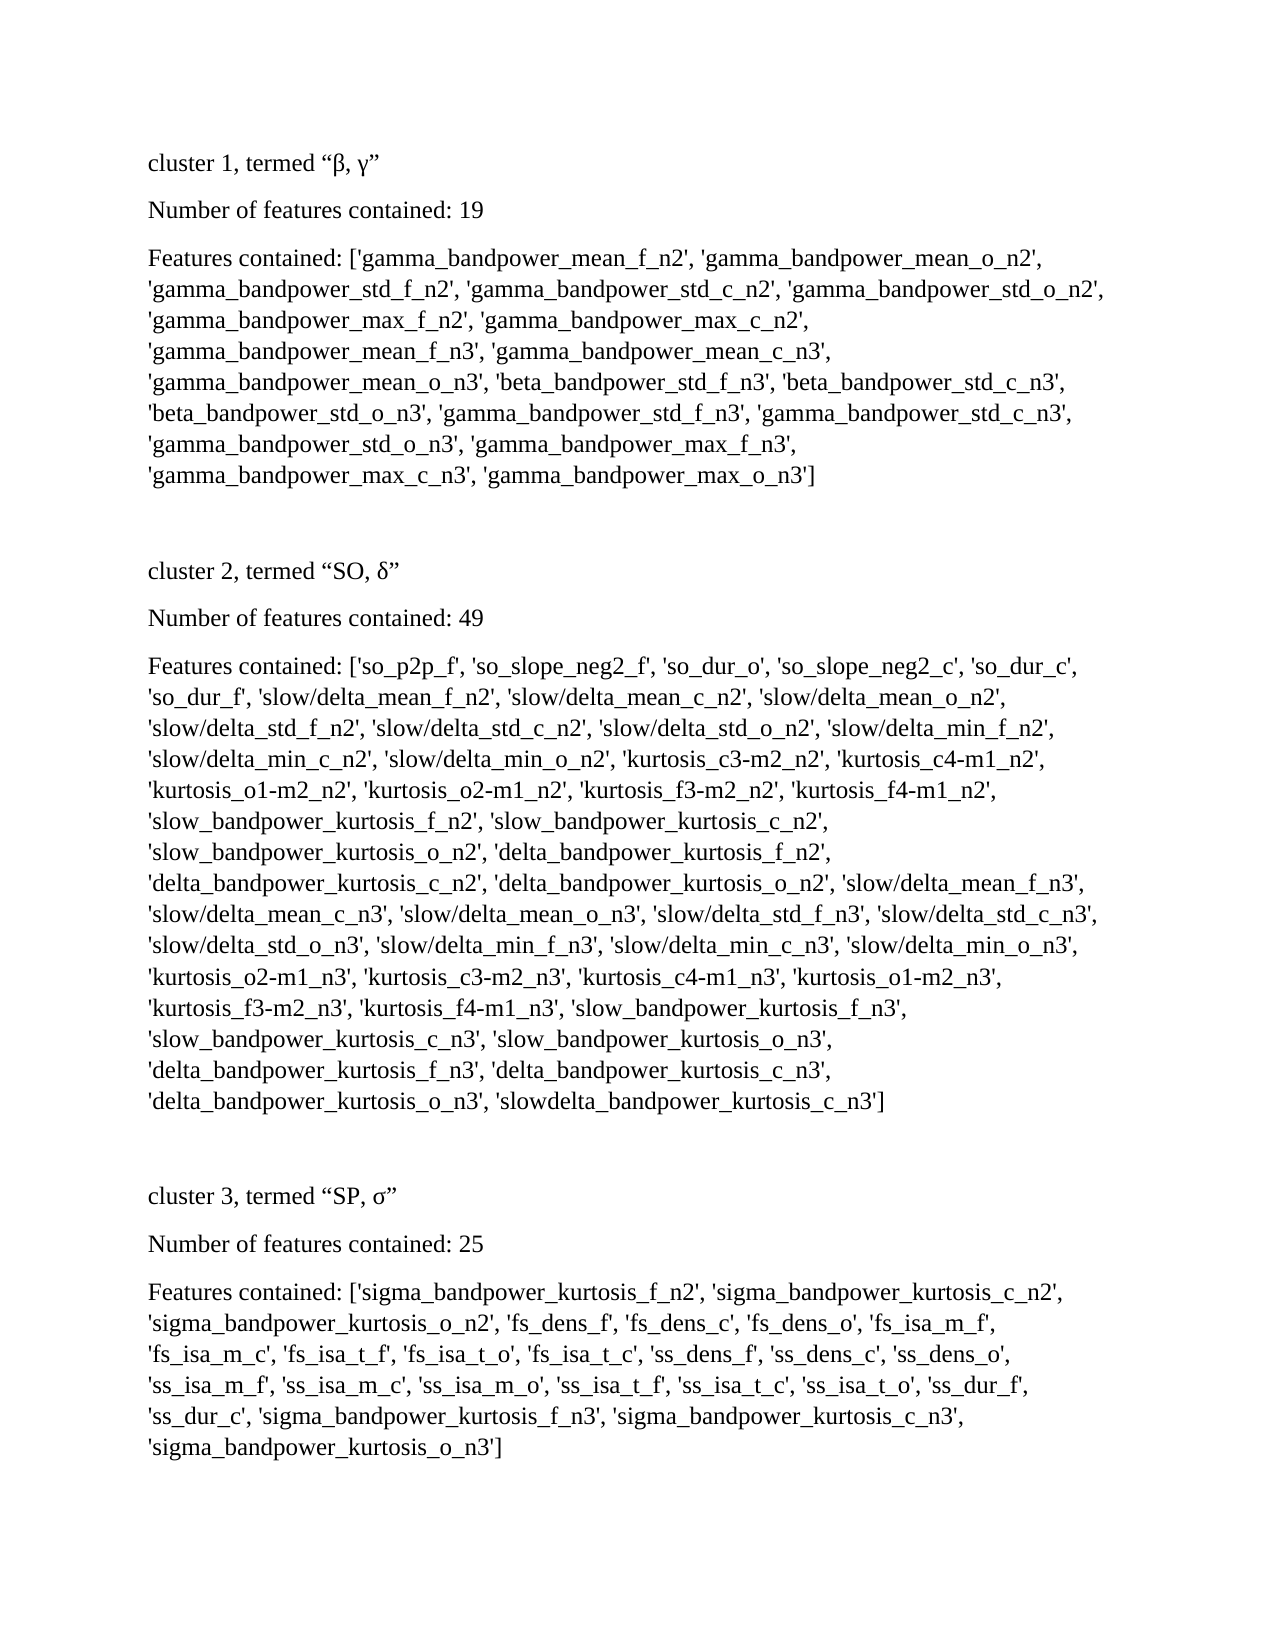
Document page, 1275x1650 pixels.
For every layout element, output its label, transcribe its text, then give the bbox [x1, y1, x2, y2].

text Features contained: ['gamma_bandpower_mean_f_n2', 'gamma_bandpower_mean_o_n2', 'gamma_bandpower_std_f_n2', 'gamma_bandpower_std_c_n2', 'gamma_bandpower_std_o_n2', 'gamma_bandpower_max_f_n2', 'gamma_bandpower_max_c_n2', 'gamma_bandpower_mean_f_n3', 'gamma_bandpower_mean_c_n3', 'gamma_bandpower_mean_o_n3', 'beta_bandpower_std_f_n3', 'beta_bandpower_std_c_n3', 'beta_bandpower_std_o_n3', 'gamma_bandpower_std_f_n3', 'gamma_bandpower_std_c_n3', 'gamma_bandpower_std_o_n3', 'gamma_bandpower_max_f_n3', 'gamma_bandpower_max_c_n3', 'gamma_bandpower_max_o_n3'] [148, 243, 1127, 489]
text Features contained: ['sigma_bandpower_kurtosis_f_n2', 'sigma_bandpower_kurtosis_c_n2', 'sigma_bandpower_kurtosis_o_n2', 'fs_dens_f', 'fs_dens_c', 'fs_dens_o', 'fs_isa_m_f', 'fs_isa_m_c', 'fs_isa_t_f', 'fs_isa_t_o', 'fs_isa_t_c', 'ss_dens_f', 'ss_dens_c', 'ss_dens_o', 'ss_isa_m_f', 'ss_isa_m_c', 'ss_isa_m_o', 'ss_isa_t_f', 'ss_isa_t_c', 'ss_isa_t_o', 'ss_dur_f', 'ss_dur_c', 'sigma_bandpower_kurtosis_f_n3', 'sigma_bandpower_kurtosis_c_n3', 'sigma_bandpower_kurtosis_o_n3'] [148, 1277, 1127, 1461]
text Features contained: ['so_p2p_f', 'so_slope_neg2_f', 'so_dur_o', 'so_slope_neg2_c', 'so_dur_c', 'so_dur_f', 'slow/delta_mean_f_n2', 'slow/delta_mean_c_n2', 'slow/delta_mean_o_n2', 'slow/delta_std_f_n2', 'slow/delta_std_c_n2', 'slow/delta_std_o_n2', 'slow/delta_min_f_n2', 'slow/delta_min_c_n2', 'slow/delta_min_o_n2', 'kurtosis_c3-m2_n2', 'kurtosis_c4-m1_n2', 'kurtosis_o1-m2_n2', 'kurtosis_o2-m1_n2', 'kurtosis_f3-m2_n2', 'kurtosis_f4-m1_n2', 'slow_bandpower_kurtosis_f_n2', 'slow_bandpower_kurtosis_c_n2', 'slow_bandpower_kurtosis_o_n2', 'delta_bandpower_kurtosis_f_n2', 'delta_bandpower_kurtosis_c_n2', 'delta_bandpower_kurtosis_o_n2', 'slow/delta_mean_f_n3', 'slow/delta_mean_c_n3', 'slow/delta_mean_o_n3', 'slow/delta_std_f_n3', 'slow/delta_std_c_n3', 'slow/delta_std_o_n3', 'slow/delta_min_f_n3', 'slow/delta_min_c_n3', 'slow/delta_min_o_n3', 'kurtosis_o2-m1_n3', 'kurtosis_c3-m2_n3', 'kurtosis_c4-m1_n3', 'kurtosis_o1-m2_n3', 'kurtosis_f3-m2_n3', 'kurtosis_f4-m1_n3', 'slow_bandpower_kurtosis_f_n3', 'slow_bandpower_kurtosis_c_n3', 'slow_bandpower_kurtosis_o_n3', 'delta_bandpower_kurtosis_f_n3', 'delta_bandpower_kurtosis_c_n3', 'delta_bandpower_kurtosis_o_n3', 'slowdelta_bandpower_kurtosis_c_n3'] [148, 651, 1127, 1114]
text Number of features contained: 19 [148, 195, 1127, 224]
text cluster 1, termed “β, γ” [148, 148, 1127, 176]
text cluster 3, termed “SP, σ” [148, 1181, 1127, 1210]
text cluster 2, termed “SO, δ” [148, 556, 1127, 584]
text Number of features contained: 49 [148, 603, 1127, 632]
text Number of features contained: 25 [148, 1229, 1127, 1258]
